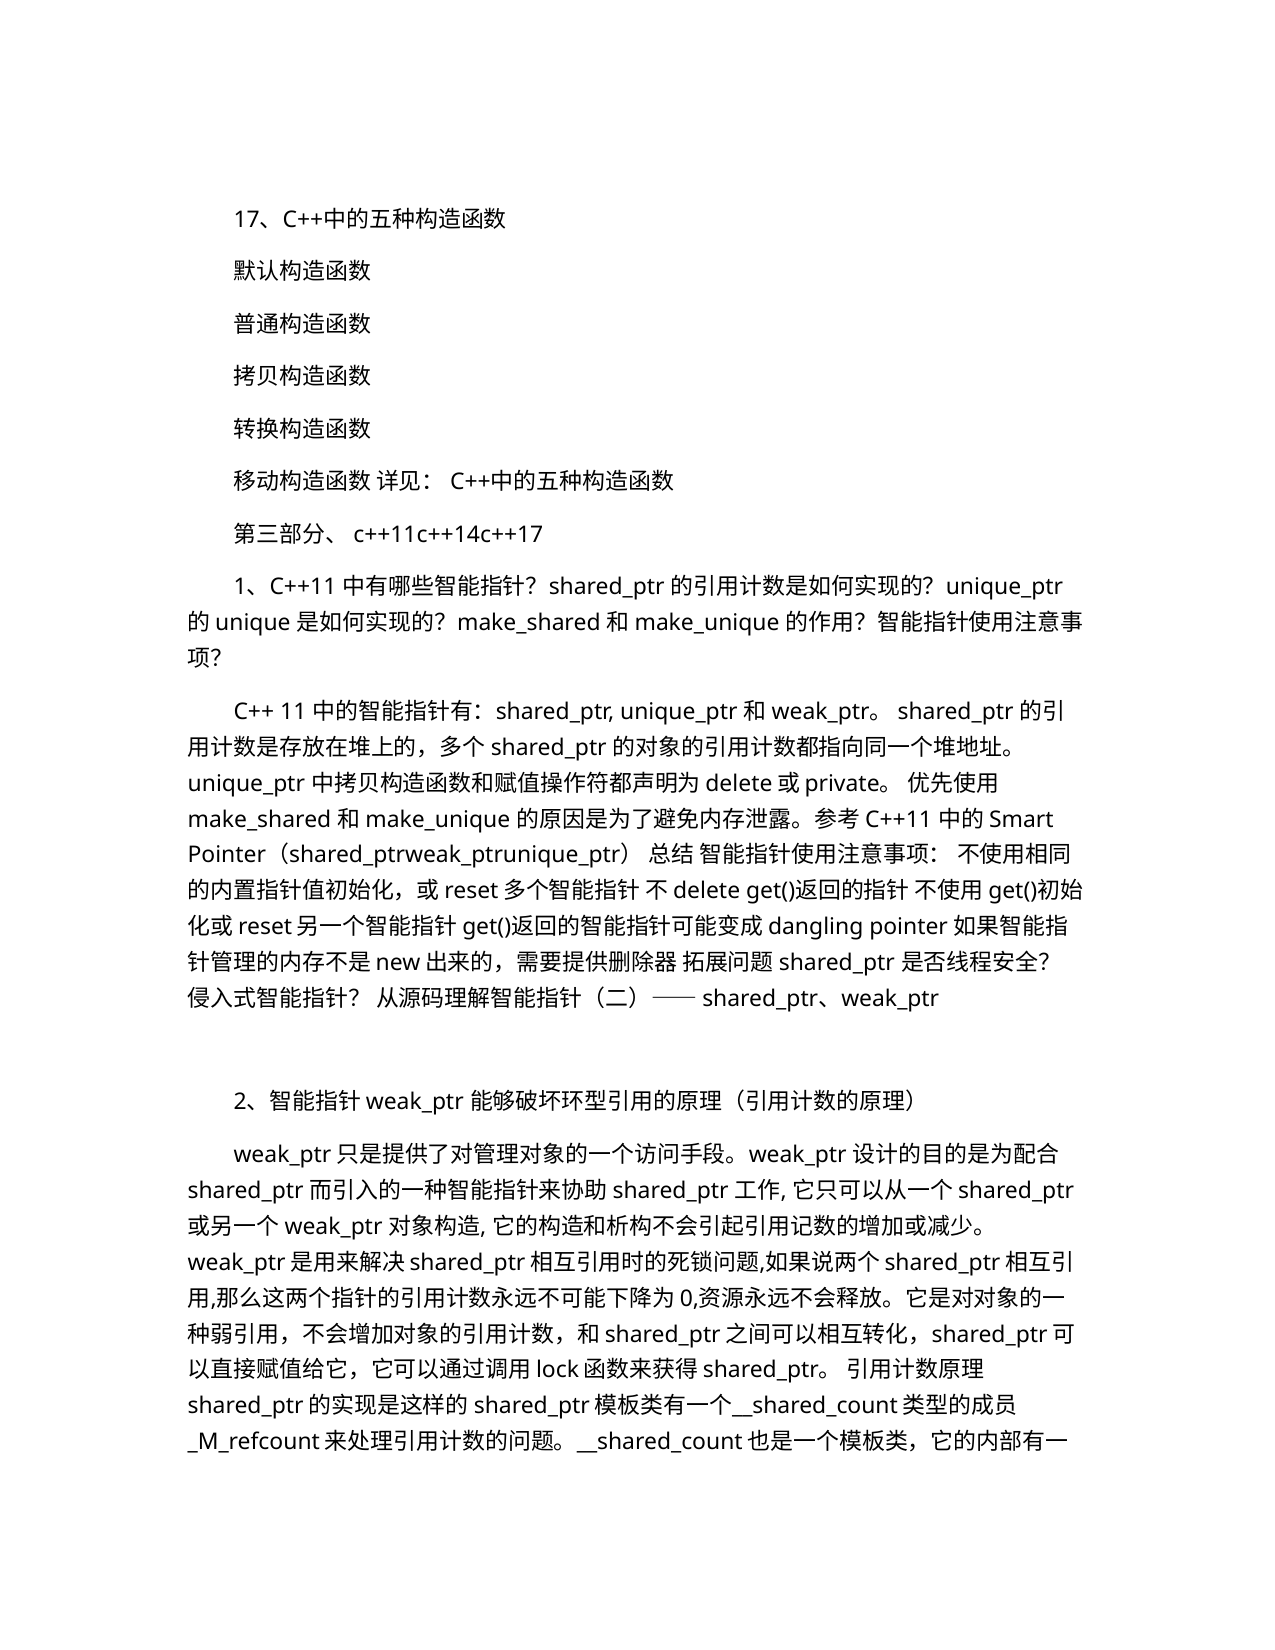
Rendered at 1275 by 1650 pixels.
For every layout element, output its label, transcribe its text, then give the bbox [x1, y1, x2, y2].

text 转换构造函数 [187, 411, 1087, 444]
text C++ 11 中的智能指针有：shared_ptr, unique_ptr 和 weak_ptr。 shared_ptr 的引用计数是存放在堆上的，多个 shared_ptr 的对象的引用计数都指向同一个堆地址。 unique_ptr 中拷贝构造函数和赋值操作符都声明为delete或private。 优先使用 make_shared 和 make_unique 的原因是为了避免内存泄露。参考 C++11 中的 Smart Pointer（shared_ptrweak_ptrunique_ptr） 总结 智能指针使用注意事项： 不使用相同的内置指针值初始化，或reset多个智能指针 不delete get()返回的指针 不使用get()初始化或reset另一个智能指针 get()返回的智能指针可能变成dangling pointer 如果智能指针管理的内存不是new出来的，需要提供删除器 拓展问题 shared_ptr 是否线程安全？ 侵入式智能指针？ 从源码理解智能指针（二）—— shared_ptr、weak_ptr [187, 693, 1087, 1013]
text 第三部分、 c++11c++14c++17 [187, 516, 1087, 549]
text 2、智能指针weak_ptr 能够破坏环型引用的原理（引用计数的原理） [187, 1083, 1087, 1116]
text 移动构造函数 详见： C++中的五种构造函数 [187, 463, 1087, 496]
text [187, 1136, 1087, 1457]
text 拷贝构造函数 [187, 358, 1087, 391]
text 1、C++11 中有哪些智能指针？shared_ptr 的引用计数是如何实现的？unique_ptr 的unique 是如何实现的？make_shared 和 make_unique 的作用？智能指针使用注意事项？ [187, 568, 1087, 673]
text 默认构造函数 [187, 253, 1087, 286]
text 普通构造函数 [187, 306, 1087, 339]
text 17、C++中的五种构造函数 [187, 200, 1087, 234]
